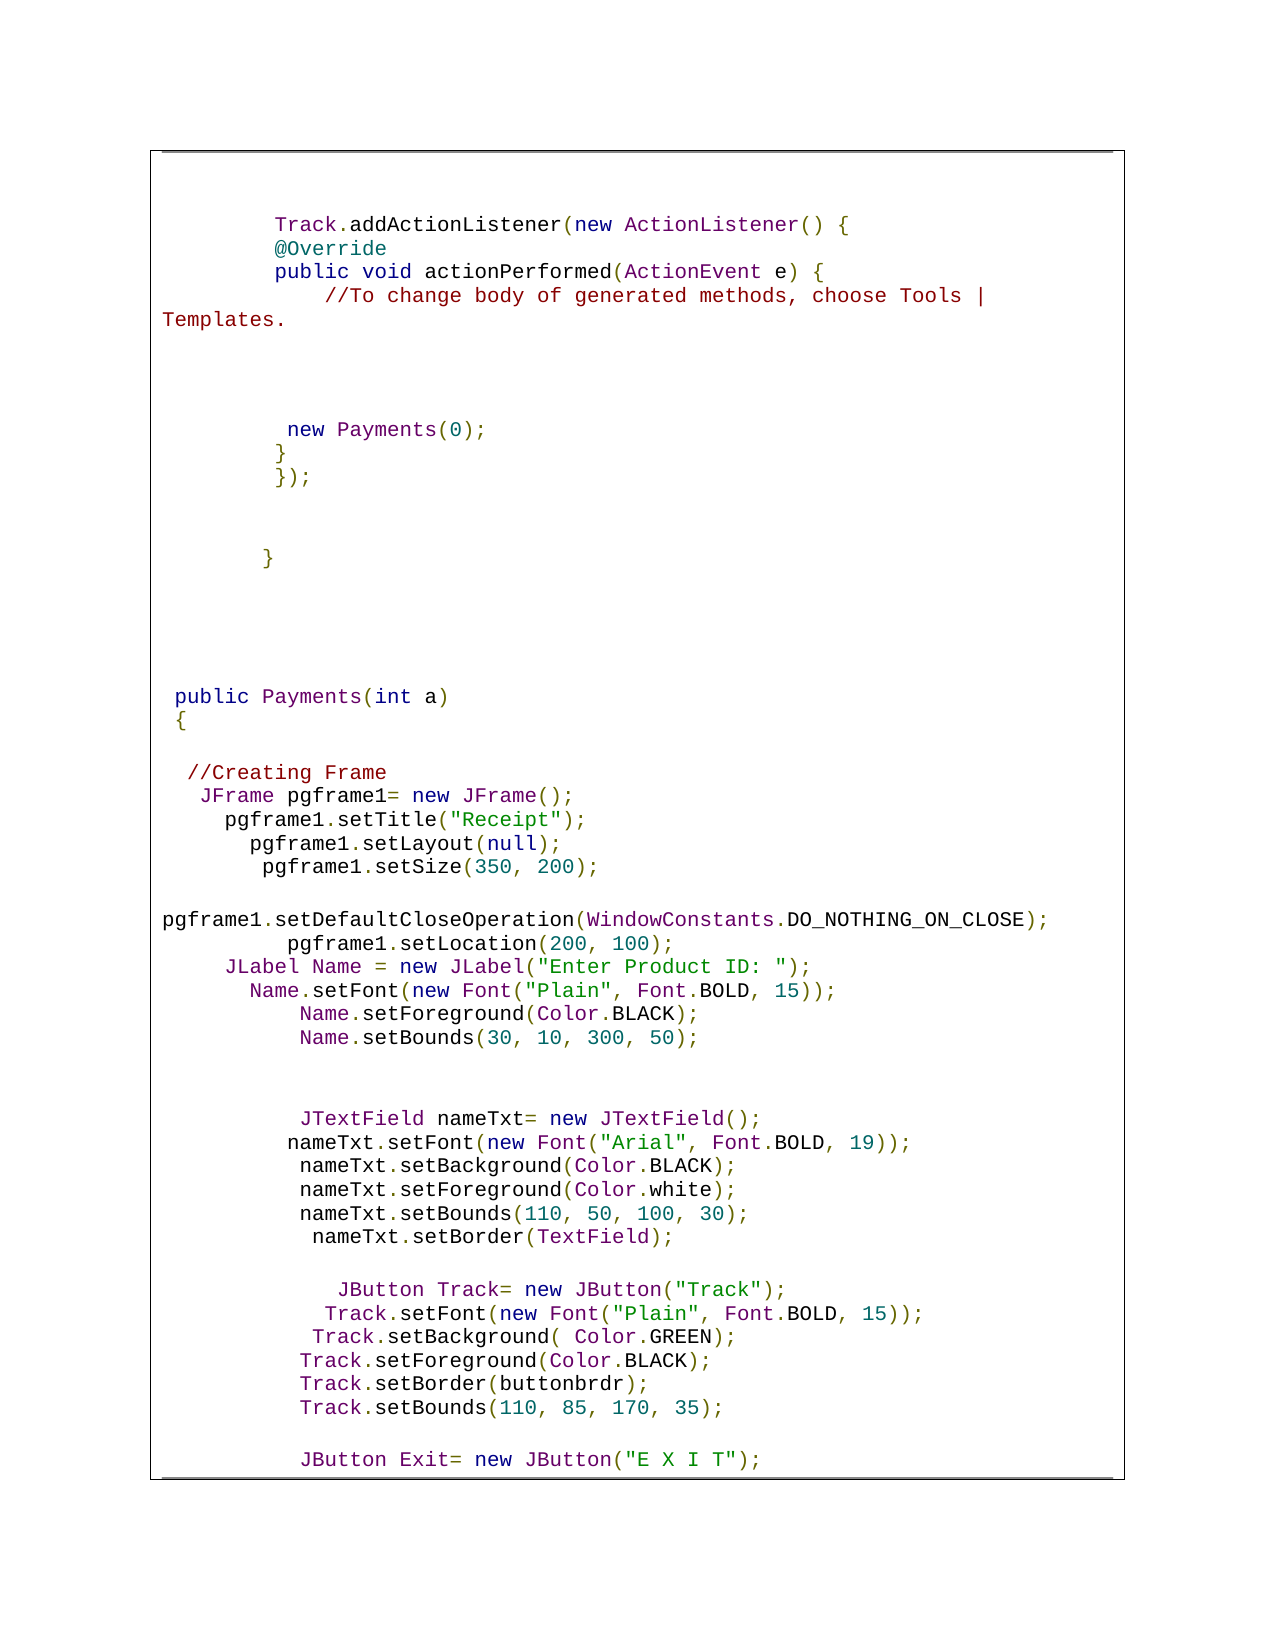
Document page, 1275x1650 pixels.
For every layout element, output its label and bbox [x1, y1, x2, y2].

table_header [151, 151, 1124, 1479]
